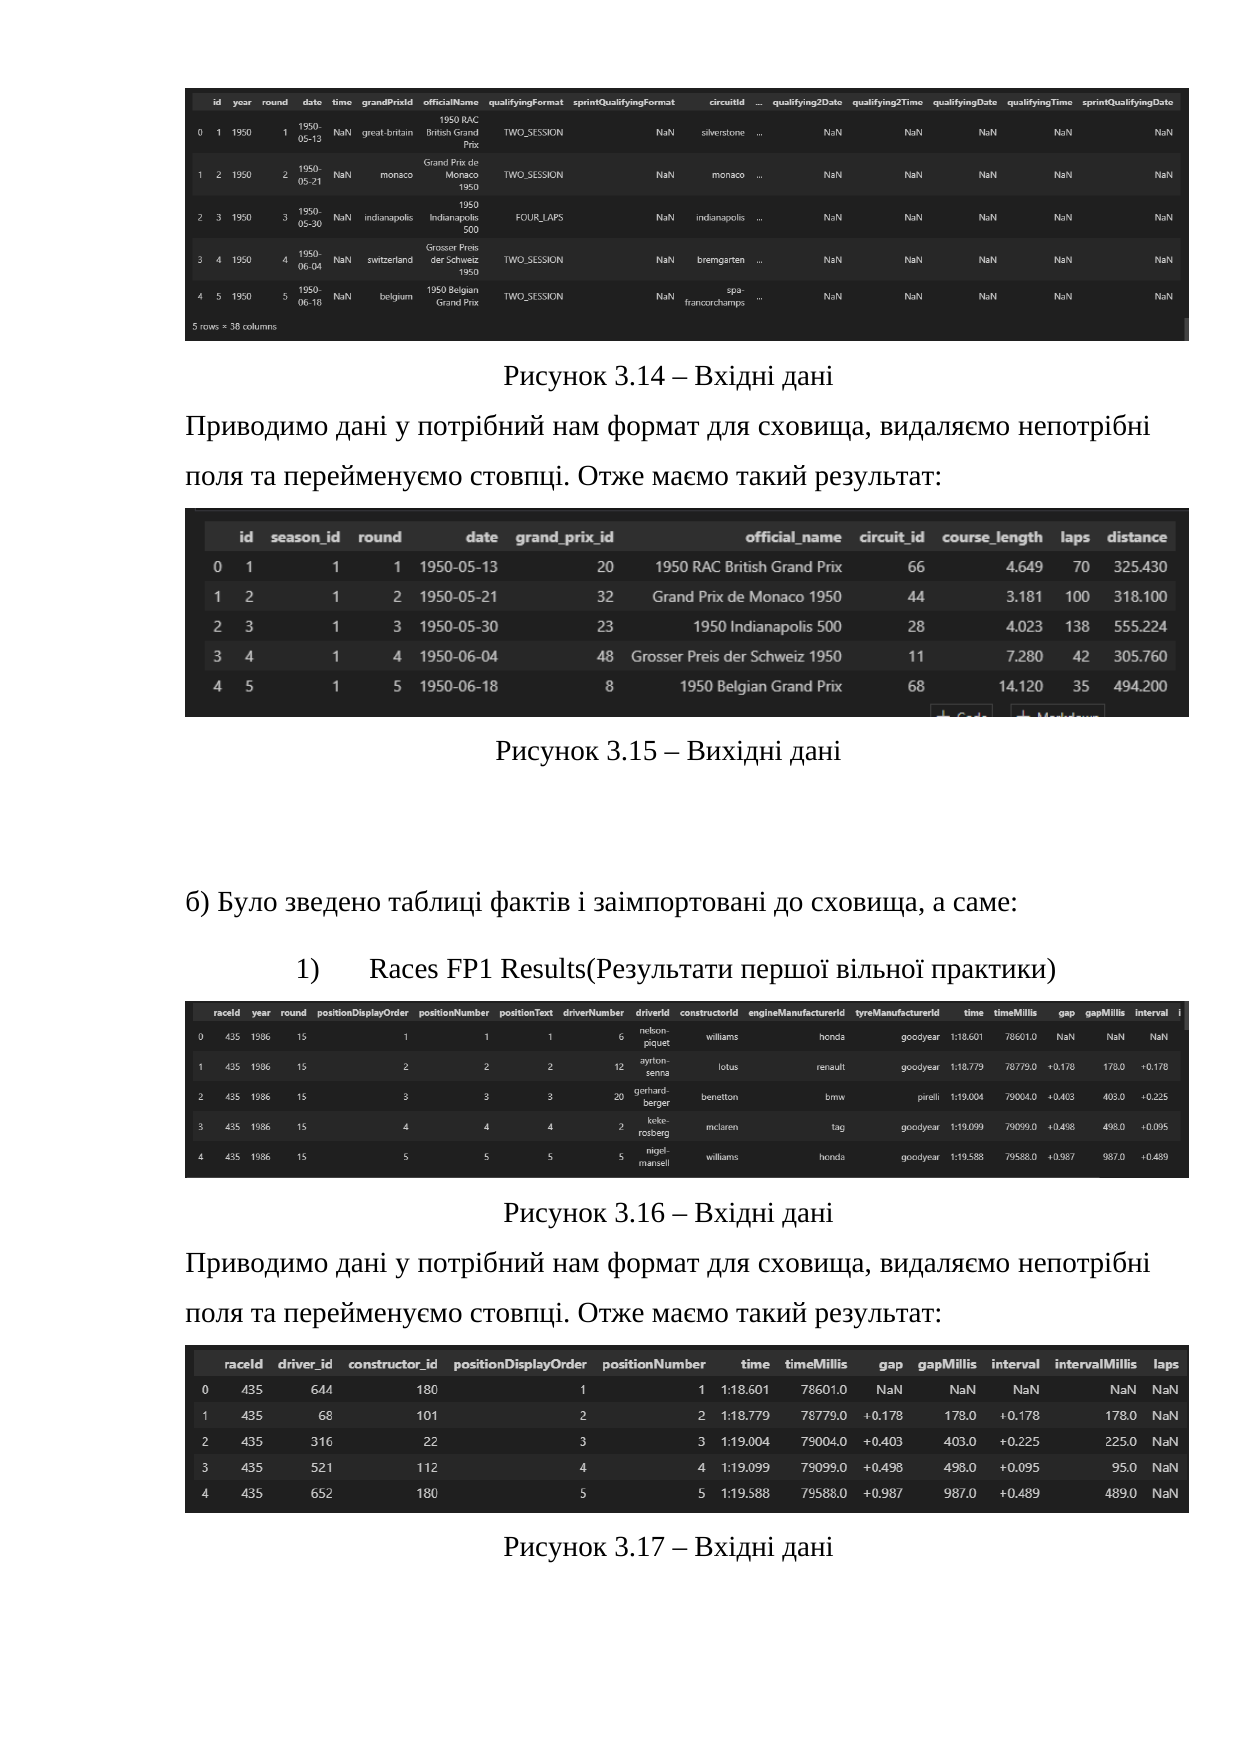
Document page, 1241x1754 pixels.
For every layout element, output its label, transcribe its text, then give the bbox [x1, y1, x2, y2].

picture [185, 88, 1189, 341]
picture [185, 508, 1189, 717]
list Рисунок 3.15 – Вихідні дані [185, 733, 1152, 767]
list Рисунок 3.14 – Вхідні дані [185, 358, 1152, 391]
list Races FP1 Results(Результати першої вільної практики) [223, 951, 1152, 984]
list Приводимо дані у потрібний нам формат для сховища, видаляємо непотрібні поля та перейменуємо стовпці. Отже маємо такий результат: [185, 1245, 1152, 1329]
text б) Було зведено таблиці фактів і заімпортовані до сховища, а саме: [148, 884, 1152, 918]
list Рисунок 3.17 – Вхідні дані [185, 1529, 1152, 1563]
list Рисунок 3.16 – Вхідні дані [185, 1195, 1152, 1228]
picture [185, 1345, 1189, 1513]
list Приводимо дані у потрібний нам формат для сховища, видаляємо непотрібні поля та перейменуємо стовпці. Отже маємо такий результат: [185, 408, 1152, 492]
picture [185, 1001, 1189, 1178]
